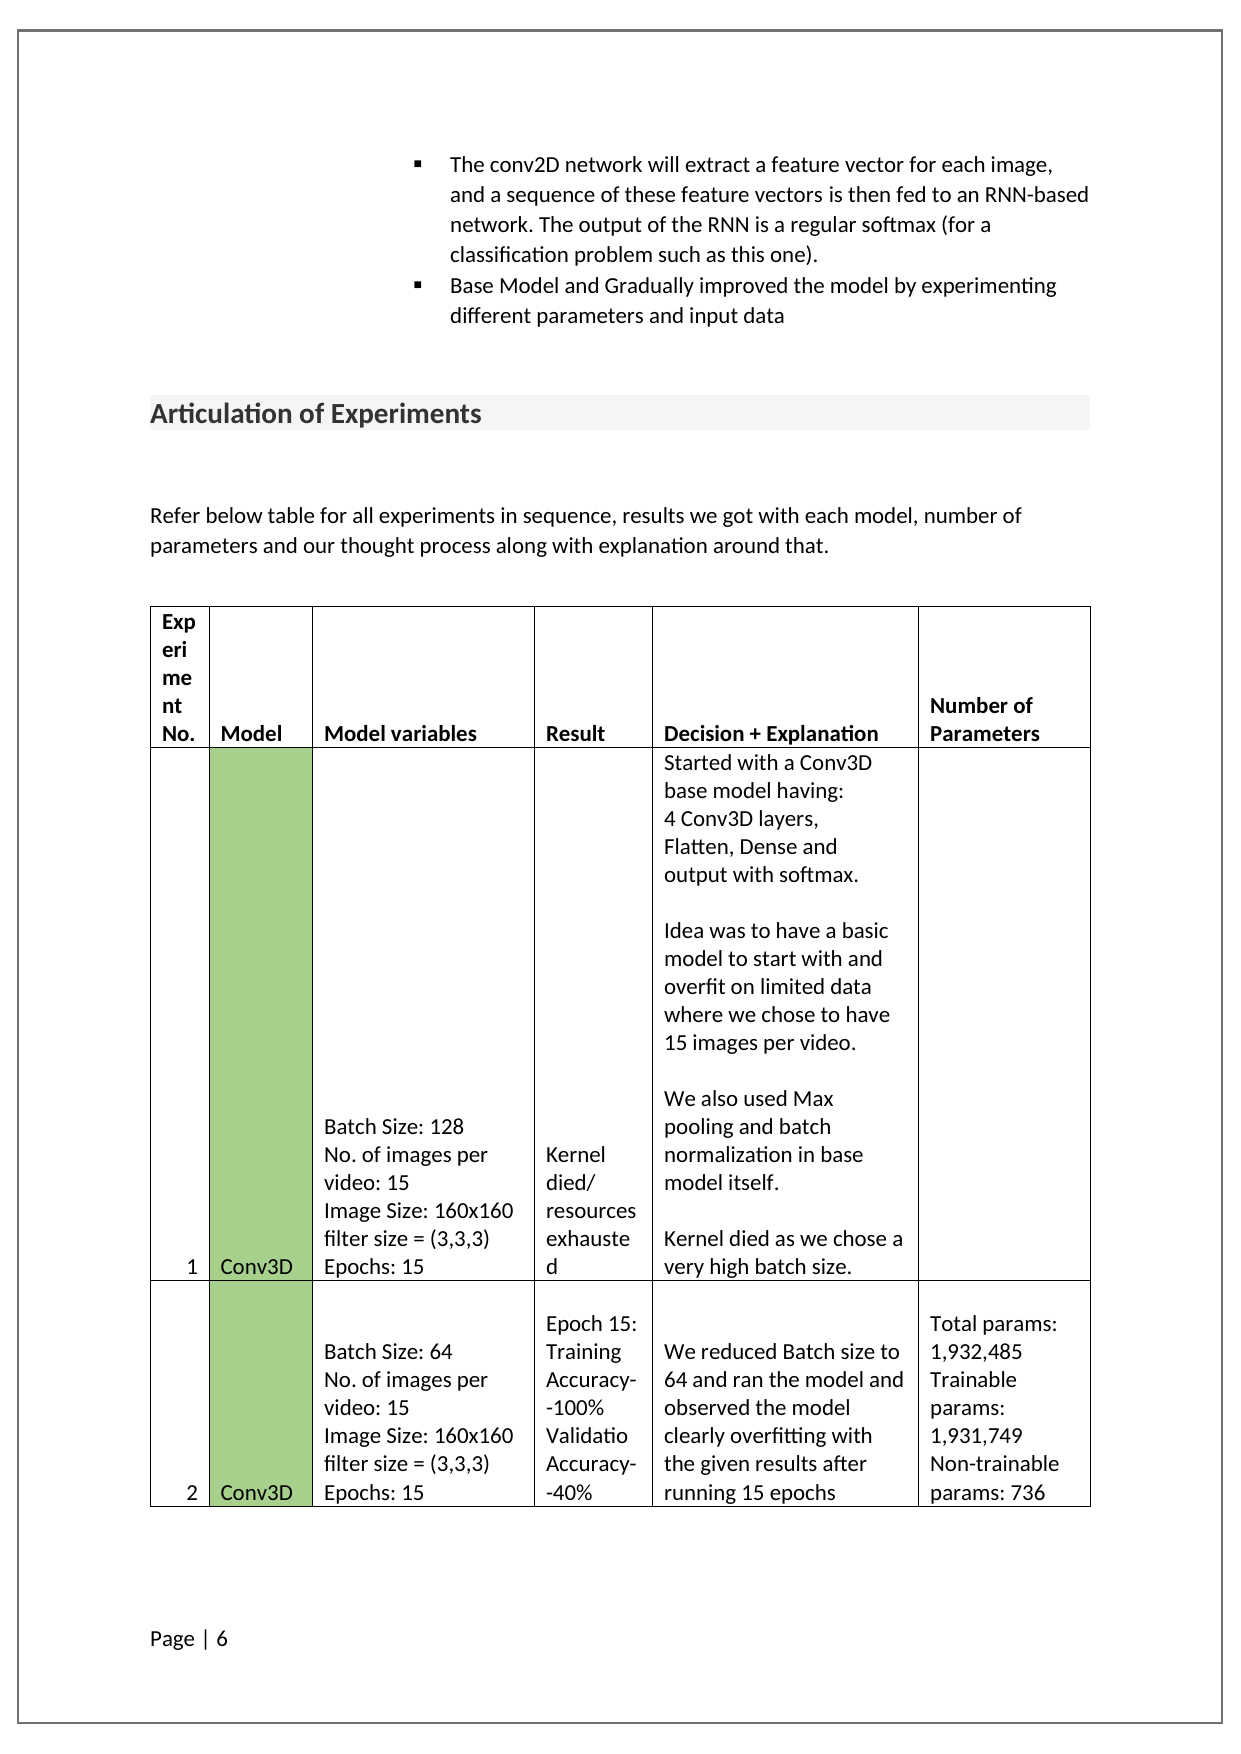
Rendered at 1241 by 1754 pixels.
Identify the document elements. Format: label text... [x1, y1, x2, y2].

table_cell We reduced Batch size to 64 and ran the model and observed the model clearly overfitting with the given results after running 15 epochs [653, 1281, 918, 1506]
table_header Experiment No. [151, 607, 209, 747]
table_cell Started with a Conv3D base model having: 4 Conv3D layers, Flatten, Dense and output with softmax. Idea was to have a basic model to start with and overfit on limited data where we chose to have 15 images per video. We also used Max pooling and batch normalization in base model itself. Kernel died as we chose a very high batch size. [653, 748, 918, 1280]
table_header Result [535, 607, 652, 747]
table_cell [919, 1281, 1090, 1506]
table_cell 1 [151, 748, 209, 1280]
table_header Model variables [313, 607, 534, 747]
text Refer below table for all experiments in sequence, results we got with each model, number of parameters and our thought process along with explanation around that. [150, 501, 1090, 559]
table_cell Kernel died/ resources exhausted [535, 748, 652, 1280]
list Base Model and Gradually improved the model by experimenting different parameters and input data [412, 271, 1090, 329]
list The conv2D network will extract a feature vector for each image, and a sequence of these feature vectors is then fed to an RNN-based network. The output of the RNN is a regular softmax (for a classification problem such as this one). [412, 150, 1090, 269]
table_header Number of Parameters [919, 607, 1090, 747]
table_header Model [210, 607, 312, 747]
table_cell Conv3D [210, 748, 312, 1280]
table_cell Batch Size: 128 No. of images per video: 15 Image Size: 160x160 filter size = (3,3,3) Epochs: 15 [313, 748, 534, 1280]
subtitle Articulation of Experiments [150, 395, 1090, 430]
table_cell Conv3D [210, 1281, 312, 1506]
table_cell Batch Size: 64 No. of images per video: 15 Image Size: 160x160 filter size = (3,3,3) Epochs: 15 [313, 1281, 534, 1506]
table_header Decision + Explanation [653, 607, 918, 747]
table_cell 2 [151, 1281, 209, 1506]
table_cell [919, 748, 1090, 1280]
table_cell Epoch 15: Training Accuracy--100% Validatio Accuracy--40% [535, 1281, 652, 1506]
